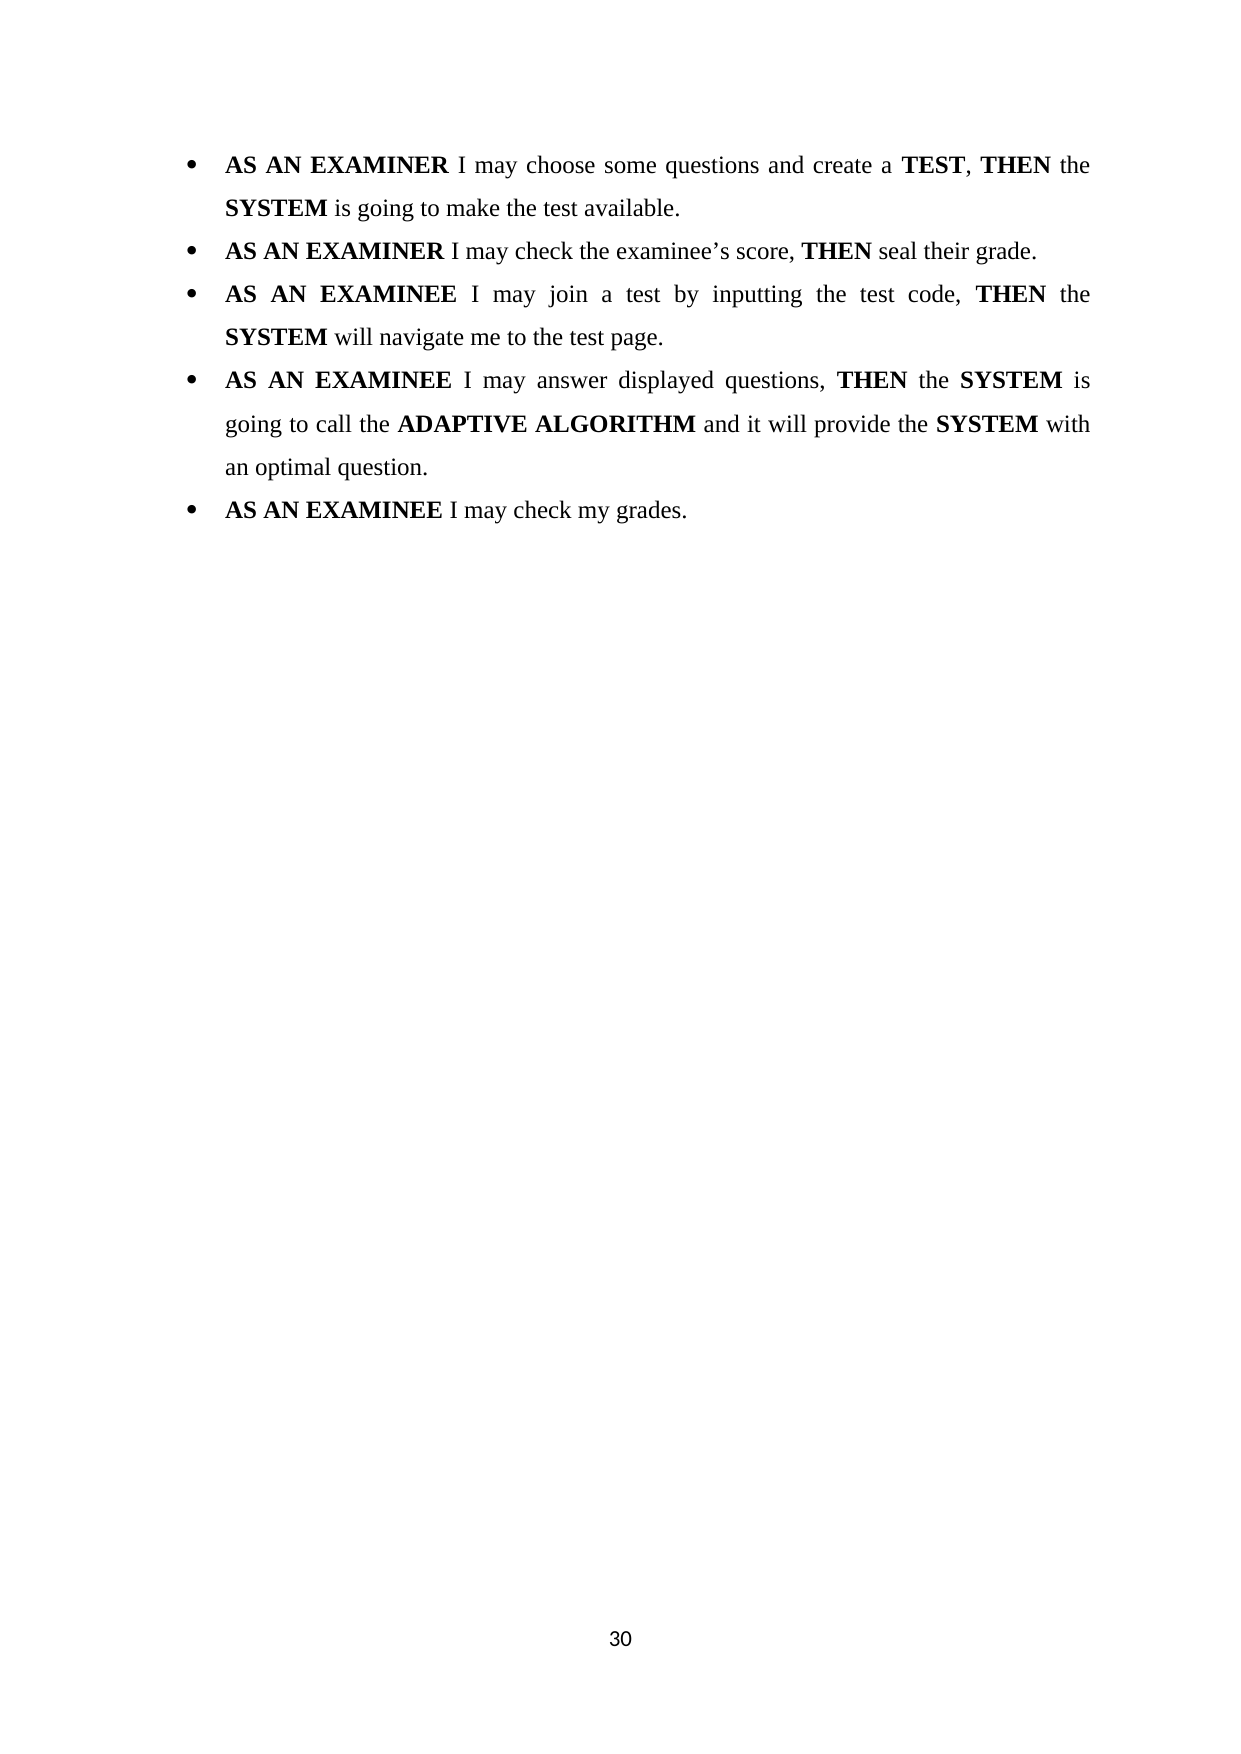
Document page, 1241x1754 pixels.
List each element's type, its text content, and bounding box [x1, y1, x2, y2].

list AS AN EXAMINER I may check the examinee’s score, THEN seal their grade. [187, 236, 1090, 265]
list AS AN EXAMINEE I may answer displayed questions, THEN the SYSTEM is going to call the ADAPTIVE ALGORITHM and it will provide the SYSTEM with an optimal question. [187, 366, 1090, 481]
list AS AN EXAMINEE I may join a test by inputting the test code, THEN the SYSTEM will navigate me to the test page. [187, 279, 1090, 351]
list AS AN EXAMINER I may choose some questions and create a TEST, THEN the SYSTEM is going to make the test available. [187, 150, 1090, 222]
list AS AN EXAMINEE I may check my grades. [187, 495, 1090, 524]
